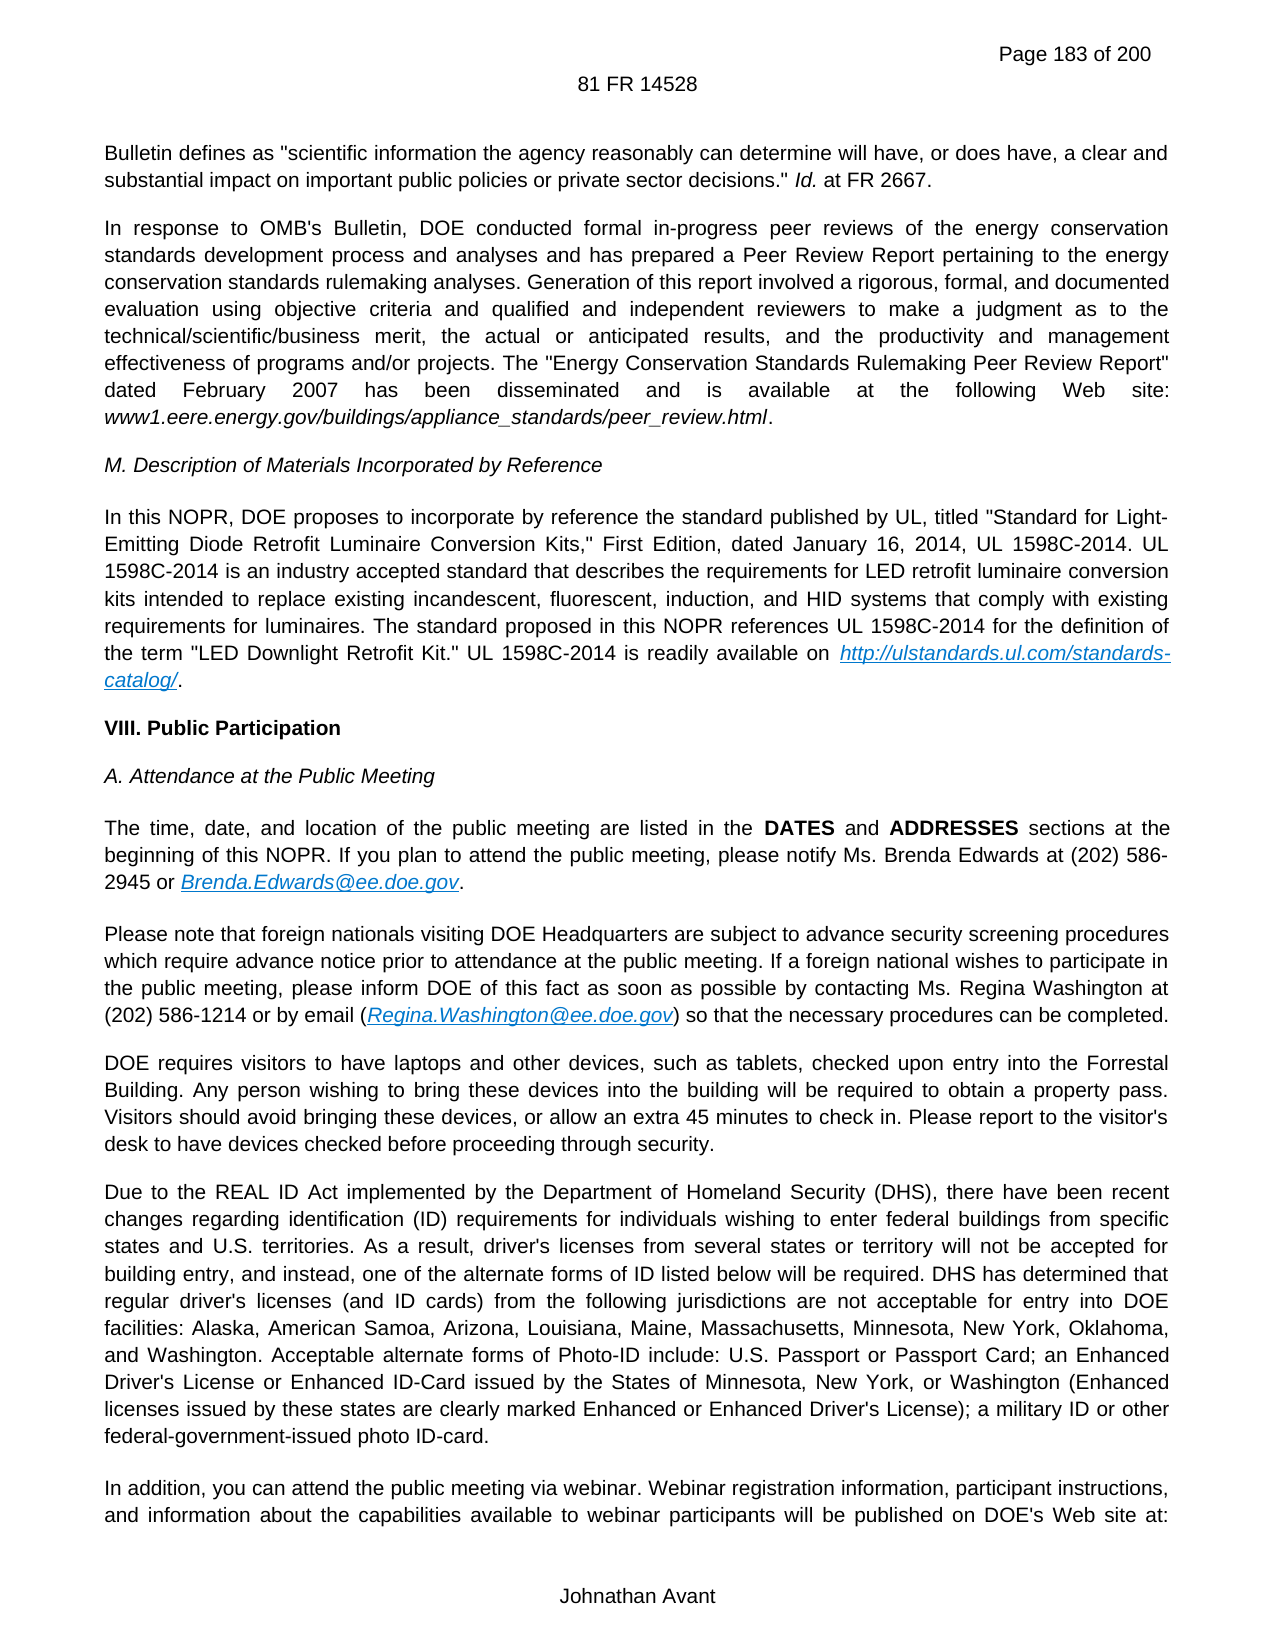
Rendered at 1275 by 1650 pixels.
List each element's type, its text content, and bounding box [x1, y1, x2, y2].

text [104, 1473, 1171, 1527]
text Due to the REAL ID Act implemented by the Department of Homeland Security (DHS), there have been recent changes regarding identification (ID) requirements for individuals wishing to enter federal buildings from specific states and U.S. territories. As a result, driver's licenses from several states or territory will not be accepted for building entry, and instead, one of the alternate forms of ID listed below will be required. DHS has determined that regular driver's licenses (and ID cards) from the following jurisdictions are not acceptable for entry into DOE facilities: Alaska, American Samoa, Arizona, Louisiana, Maine, Massachusetts, Minnesota, New York, Oklahoma, and Washington. Acceptable alternate forms of Photo-ID include: U.S. Passport or Passport Card; an Enhanced Driver's License or Enhanced ID-Card issued by the States of Minnesota, New York, or Washington (Enhanced licenses issued by these states are clearly marked Enhanced or Enhanced Driver's License); a military ID or other federal-government-issued photo ID-card. [104, 1177, 1171, 1448]
text Please note that foreign nationals visiting DOE Headquarters are subject to advance security screening procedures which require advance notice prior to attendance at the public meeting. If a foreign national wishes to participate in the public meeting, please inform DOE of this fact as soon as possible by contacting Ms. Regina Washington at (202) 586-1214 or by email (Regina.Washington@ee.doe.gov) so that the necessary procedures can be completed. [104, 919, 1171, 1027]
text VIII. Public Participation [104, 712, 1171, 739]
text A. Attendance at the Public Meeting [104, 760, 1171, 787]
text In this NOPR, DOE proposes to incorporate by reference the standard published by UL, titled "Standard for Light-Emitting Diode Retrofit Luminaire Conversion Kits," First Edition, dated January 16, 2014, UL 1598C-2014. UL 1598C-2014 is an industry accepted standard that describes the requirements for LED retrofit luminaire conversion kits intended to replace existing incandescent, fluorescent, induction, and HID systems that comply with existing requirements for luminaires. The standard proposed in this NOPR references UL 1598C-2014 for the definition of the term "LED Downlight Retrofit Kit." UL 1598C-2014 is readily available on http://ulstandards.ul.com/standards-catalog/. [104, 502, 1171, 692]
text In response to OMB's Bulletin, DOE conducted formal in-progress peer reviews of the energy conservation standards development process and analyses and has prepared a Peer Review Report pertaining to the energy conservation standards rulemaking analyses. Generation of this report involved a rigorous, formal, and documented evaluation using objective criteria and qualified and independent reviewers to make a judgment as to the technical/scientific/business merit, the actual or anticipated results, and the productivity and management effectiveness of programs and/or projects. The "Energy Conservation Standards Rulemaking Peer Review Report" dated February 2007 has been disseminated and is available at the following Web site: www1.eere.energy.gov/buildings/appliance_standards/peer_review.html. [104, 212, 1171, 429]
text M. Description of Materials Incorporated by Reference [104, 450, 1171, 477]
text DOE requires visitors to have laptops and other devices, such as tablets, checked upon entry into the Forrestal Building. Any person wishing to bring these devices into the building will be required to obtain a property pass. Visitors should avoid bringing these devices, or allow an extra 45 minutes to check in. Please report to the visitor's desk to have devices checked before proceeding through security. [104, 1048, 1171, 1156]
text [104, 137, 1171, 192]
text The time, date, and location of the public meeting are listed in the DATES and ADDRESSES sections at the beginning of this NOPR. If you plan to attend the public meeting, please notify Ms. Brenda Edwards at (202) 586-2945 or Brenda.Edwards@ee.doe.gov. [104, 812, 1171, 894]
